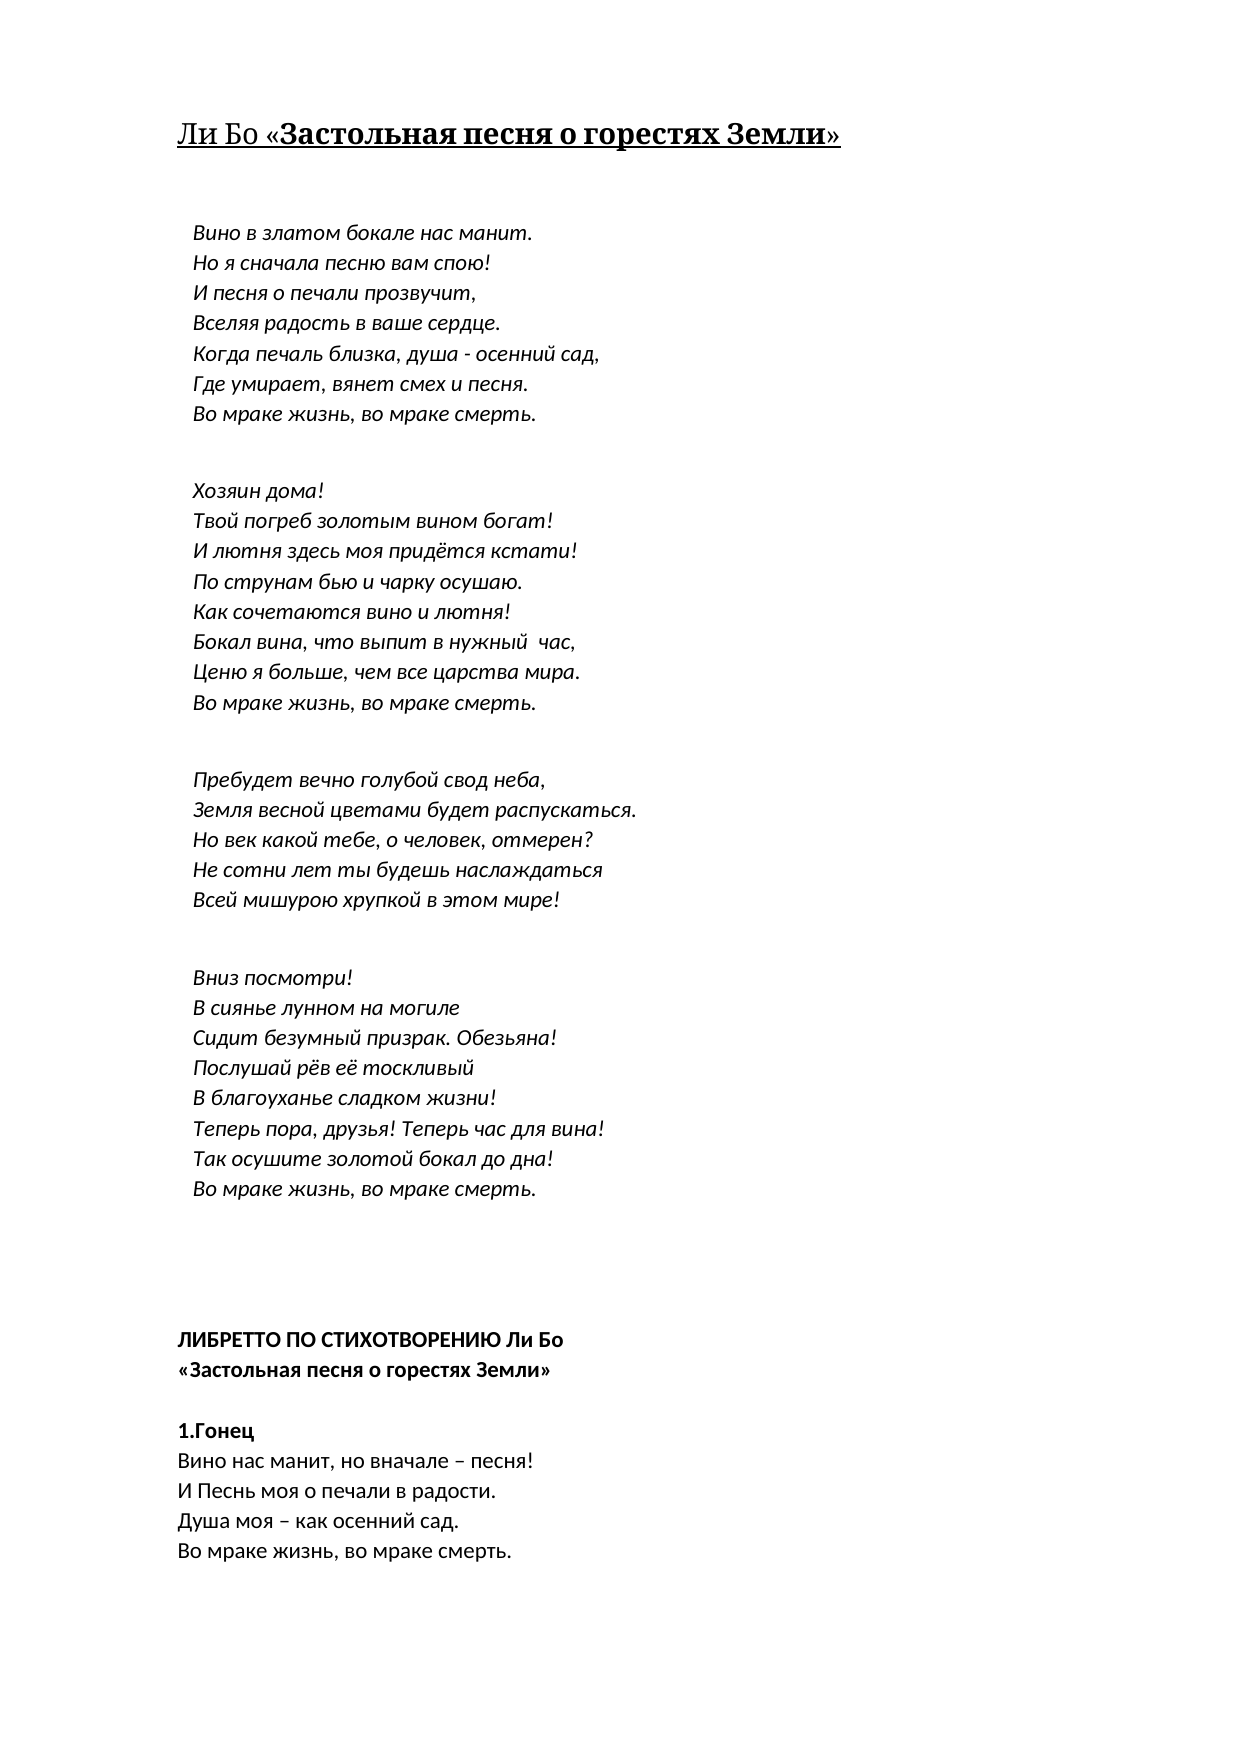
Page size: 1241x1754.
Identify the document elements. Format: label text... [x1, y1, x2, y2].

text Как сочетаются вино и лютня! [177, 597, 1152, 625]
text И лютня здесь моя придётся кстати! [177, 537, 1152, 564]
text Бокал вина, что выпит в нужный час, [177, 627, 1152, 655]
text «Застольная песня о горестях Земли» [177, 1355, 1152, 1383]
text По струнам бью и чарку осушаю. [177, 567, 1152, 595]
text В благоуханье сладком жизни! [177, 1083, 1152, 1111]
text И Песнь моя о печали в радости. [177, 1476, 1152, 1504]
text Во мраке жизнь, во мраке смерть. [177, 1537, 1152, 1564]
text И песня о печали прозвучит, [177, 278, 1152, 306]
text В сиянье лунном на могиле [177, 993, 1152, 1021]
text Вино нас манит, но вначале – песня! [177, 1446, 1152, 1474]
text 1.Гонец [177, 1416, 1152, 1444]
text Послушай рёв её тоскливый [177, 1053, 1152, 1081]
text Во мраке жизнь, во мраке смерть. [177, 688, 1152, 716]
text Ли Бо «Застольная песня о горестях Земли» [177, 118, 1152, 152]
text Хозяин дома! [177, 476, 1152, 504]
text Вселяя радость в ваше сердце. [177, 308, 1152, 336]
text Земля весной цветами будет распускаться. [177, 795, 1152, 823]
text Во мраке жизнь, во мраке смерть. [177, 399, 1152, 427]
text Где умирает, вянет смех и песня. [177, 369, 1152, 397]
text Но я сначала песню вам спою! [177, 248, 1152, 276]
text Всей мишурою хрупкой в этом мире! [177, 886, 1152, 913]
text Душа моя – как осенний сад. [177, 1506, 1152, 1534]
text Теперь пора, друзья! Теперь час для вина! [177, 1114, 1152, 1142]
text Твой погреб золотым вином богат! [177, 506, 1152, 534]
text Когда печаль близка, душа - осенний сад, [177, 339, 1152, 367]
text Не сотни лет ты будешь наслаждаться [177, 855, 1152, 883]
text Вино в златом бокале нас манит. [177, 218, 1152, 246]
text Ценю я больше, чем все царства мира. [177, 657, 1152, 685]
text Сидит безумный призрак. Обезьяна! [177, 1023, 1152, 1051]
text Но век какой тебе, о человек, отмерен? [177, 825, 1152, 853]
text Так осушите золотой бокал до дна! [177, 1144, 1152, 1172]
text Вниз посмотри! [177, 963, 1152, 991]
text Пребудет вечно голубой свод неба, [177, 765, 1152, 793]
text ЛИБРЕТТО ПО СТИХОТВОРЕНИЮ Ли Бо [177, 1325, 1152, 1353]
text Во мраке жизнь, во мраке смерть. [177, 1174, 1152, 1202]
